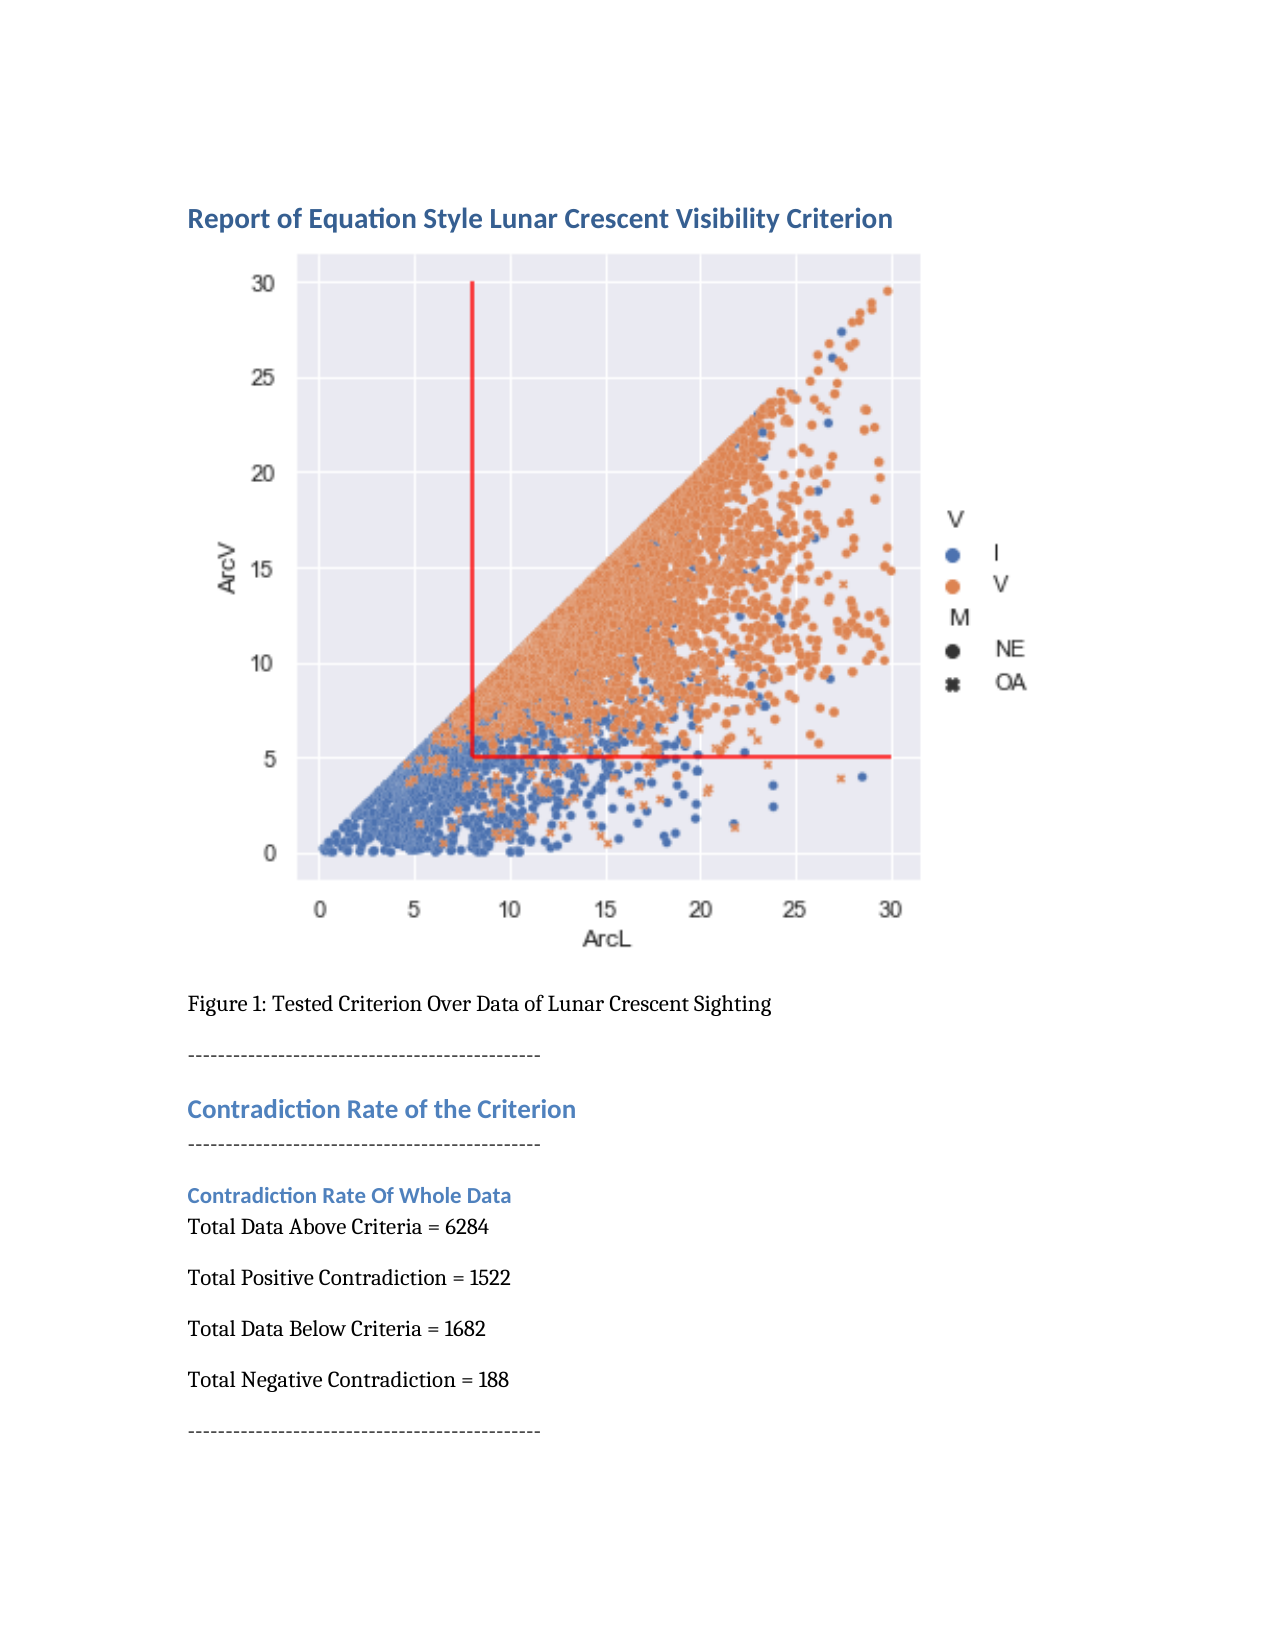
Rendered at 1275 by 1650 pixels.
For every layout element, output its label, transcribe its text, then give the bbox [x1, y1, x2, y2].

subtitle Contradiction Rate Of Whole Data [187, 1182, 1087, 1210]
text ----------------------------------------------- [187, 1042, 1087, 1068]
text Figure 1: Tested Criterion Over Data of Lunar Crescent Sighting [187, 991, 1087, 1017]
text Total Data Above Criteria = 6284 [187, 1214, 1087, 1240]
subtitle Report of Equation Style Lunar Crescent Visibility Criterion [187, 200, 1087, 236]
text ----------------------------------------------- [187, 1418, 1087, 1444]
text Total Negative Contradiction = 188 [187, 1367, 1087, 1393]
text Total Positive Contradiction = 1522 [187, 1265, 1087, 1291]
text Total Data Below Criteria = 1682 [187, 1316, 1087, 1342]
subtitle Contradiction Rate of the Criterion [187, 1093, 1087, 1126]
text ----------------------------------------------- [187, 1131, 1087, 1157]
picture [206, 241, 1046, 966]
